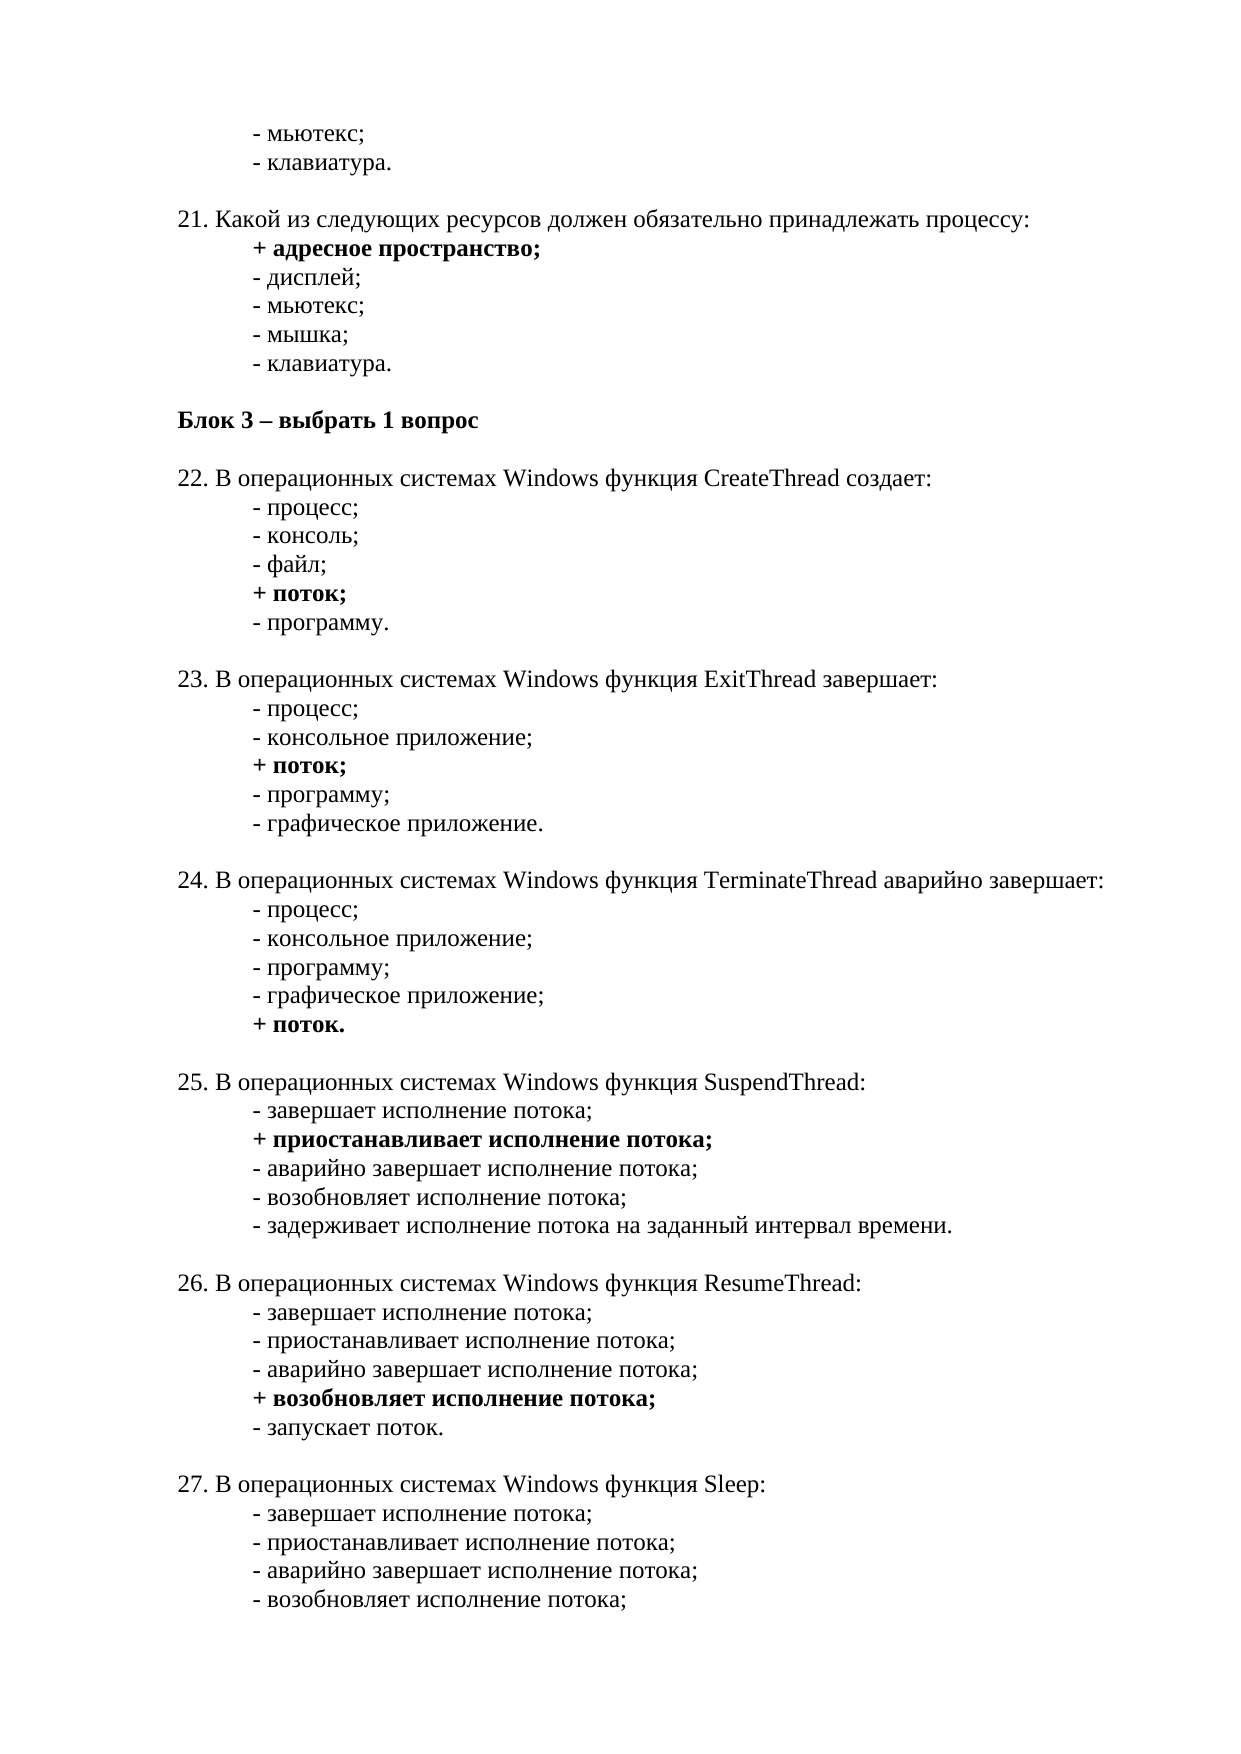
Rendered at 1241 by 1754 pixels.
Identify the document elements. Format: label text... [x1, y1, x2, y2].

text - консоль; [177, 521, 1152, 549]
text 26. В операционных системах Windows функция ResumeThread: [177, 1268, 1152, 1297]
text - процесс; [177, 894, 1152, 923]
text 27. В операционных системах Windows функция Sleep: [177, 1469, 1152, 1498]
text - процесс; [177, 492, 1152, 521]
text - программу; [177, 779, 1152, 808]
text 25. В операционных системах Windows функция SuspendThread: [177, 1067, 1152, 1096]
text - дисплей; [177, 262, 1152, 291]
text 22. В операционных системах Windows функция CreateThread создает: [177, 463, 1152, 492]
text + возобновляет исполнение потока; [177, 1383, 1152, 1412]
text - мьютекс; [177, 291, 1152, 319]
text 24. В операционных системах Windows функция TerminateThread аварийно завершает: [177, 866, 1152, 894]
text - задерживает исполнение потока на заданный интервал времени. [177, 1211, 1152, 1239]
text 23. В операционных системах Windows функция ExitThread завершает: [177, 664, 1152, 693]
text - клавиатура. [177, 348, 1152, 377]
text - приостанавливает исполнение потока; [177, 1326, 1152, 1354]
text - завершает исполнение потока; [177, 1297, 1152, 1326]
text - аварийно завершает исполнение потока; [177, 1153, 1152, 1182]
text - завершает исполнение потока; [177, 1498, 1152, 1527]
text + приостанавливает исполнение потока; [177, 1124, 1152, 1153]
text - файл; [177, 549, 1152, 578]
text - графическое приложение. [177, 808, 1152, 837]
text - приостанавливает исполнение потока; [177, 1527, 1152, 1556]
text - запускает поток. [177, 1412, 1152, 1441]
text + адресное пространство; [177, 233, 1152, 262]
text + поток; [177, 751, 1152, 779]
text - программу. [177, 607, 1152, 636]
text - графическое приложение; [177, 981, 1152, 1009]
text - аварийно завершает исполнение потока; [177, 1556, 1152, 1584]
text + поток; [177, 578, 1152, 607]
text - процесс; [177, 693, 1152, 722]
text - мьютекс; [177, 118, 1152, 147]
text - аварийно завершает исполнение потока; [177, 1354, 1152, 1383]
text - консольное приложение; [177, 923, 1152, 952]
text - консольное приложение; [177, 722, 1152, 751]
text Блок 3 – выбрать 1 вопрос [177, 406, 1152, 434]
text - возобновляет исполнение потока; [177, 1182, 1152, 1211]
text - программу; [177, 952, 1152, 981]
text - клавиатура. [177, 147, 1152, 176]
text 21. Какой из следующих ресурсов должен обязательно принадлежать процессу: [177, 204, 1152, 233]
text - завершает исполнение потока; [177, 1096, 1152, 1124]
text - мышка; [177, 319, 1152, 348]
text - возобновляет исполнение потока; [177, 1584, 1152, 1613]
text + поток. [177, 1009, 1152, 1038]
